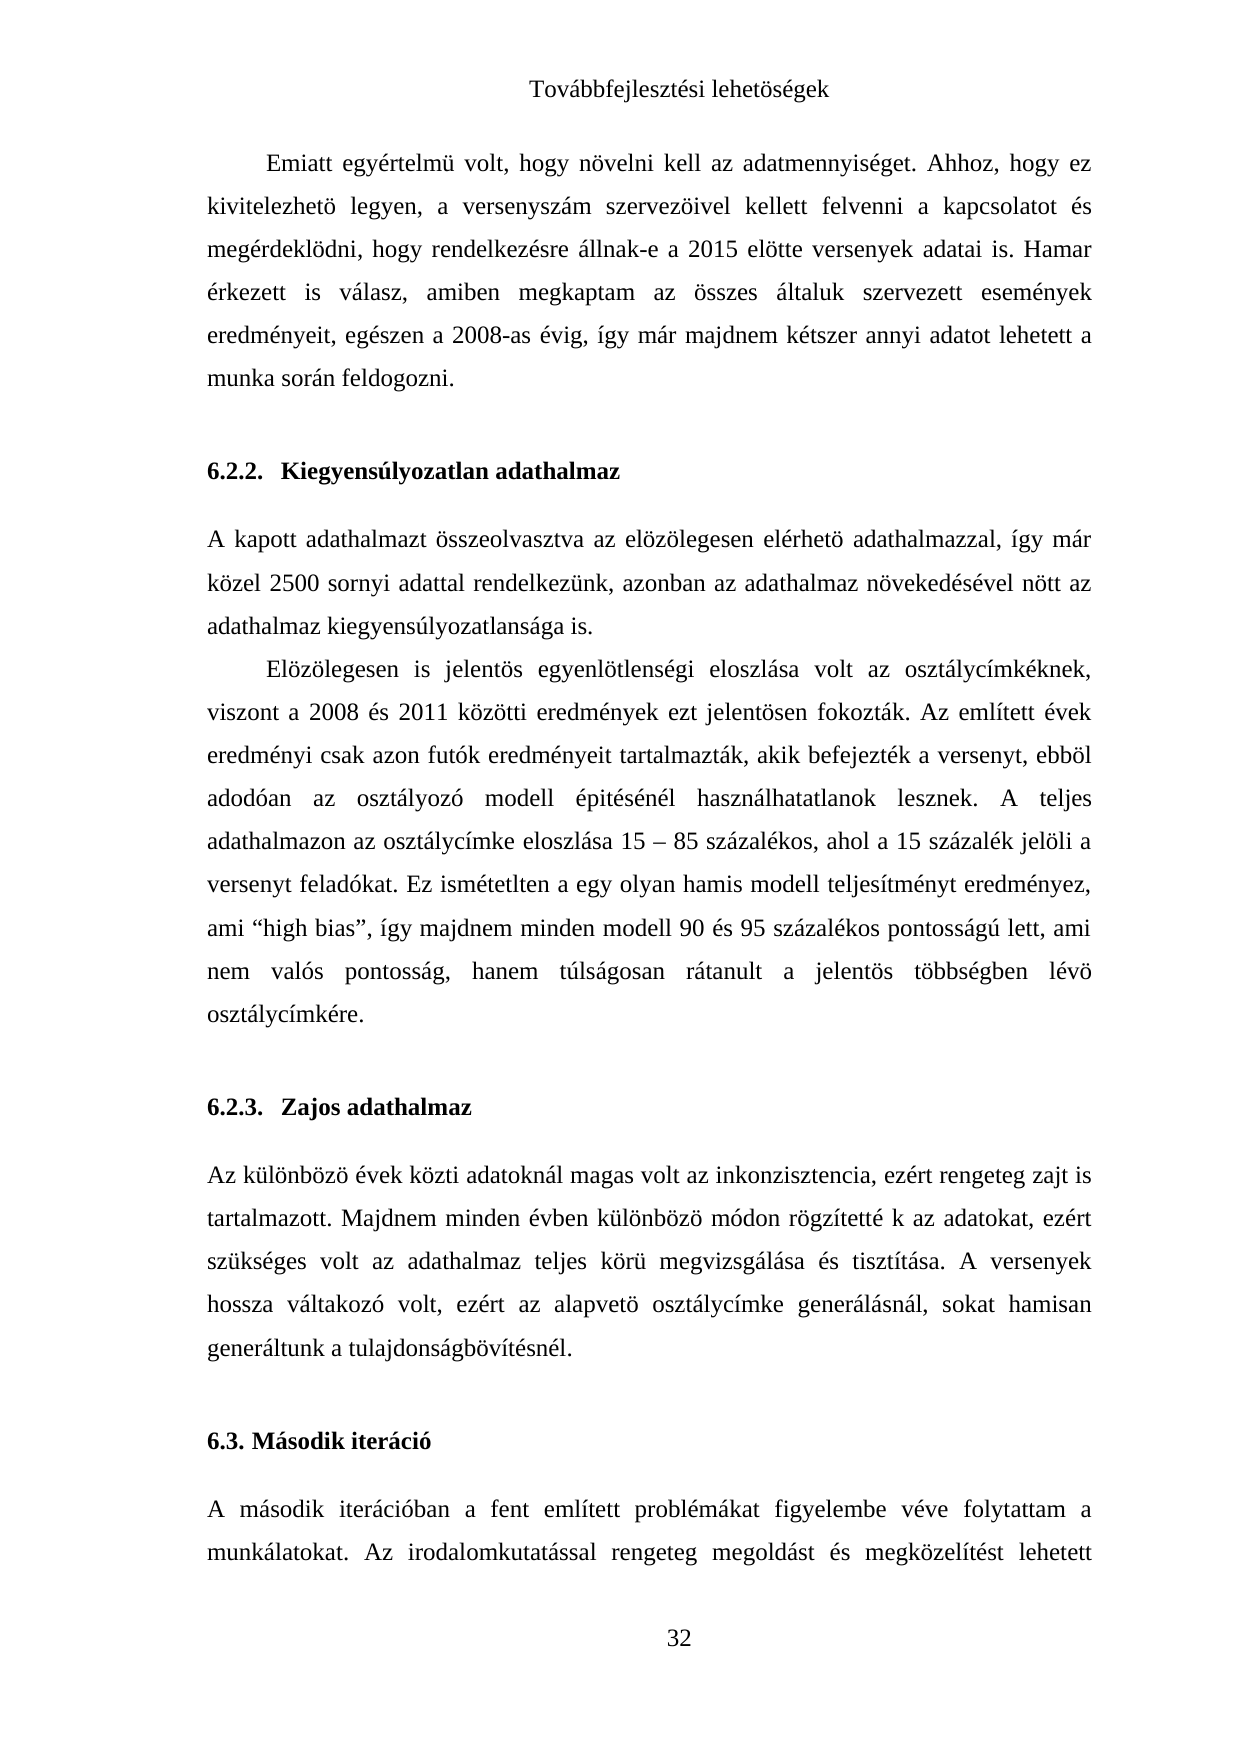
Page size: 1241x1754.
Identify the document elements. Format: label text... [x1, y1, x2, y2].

subtitle Második iteráció [207, 1426, 1092, 1454]
text Elözölegesen is jelentös egyenlötlenségi eloszlása volt az osztálycímkéknek, viszont a 2008 és 2011 közötti eredmények ezt jelentösen fokozták. Az említett évek eredményi csak azon futók eredményeit tartalmazták, akik befejezték a versenyt, ebböl adodóan az osztályozó modell épitésénél használhatatlanok lesznek. A teljes adathalmazon az osztálycímke eloszlása 15 – 85 százalékos, ahol a 15 százalék jelöli a versenyt feladókat. Ez ismétetlten a egy olyan hamis modell teljesítményt eredményez, ami “high bias”, így majdnem minden modell 90 és 95 százalékos pontosságú lett, ami nem valós pontosság, hanem túlságosan rátanult a jelentös többségben lévö osztálycímkére. [207, 654, 1092, 1028]
text Az különbözö évek közti adatoknál magas volt az inkonzisztencia, ezért rengeteg zajt is tartalmazott. Majdnem minden évben különbözö módon rögzítetté k az adatokat, ezért szükséges volt az adathalmaz teljes körü megvizsgálása és tisztítása. A versenyek hossza váltakozó volt, ezért az alapvetö osztálycímke generálásnál, sokat hamisan generáltunk a tulajdonságbövítésnél. [207, 1160, 1092, 1361]
subtitle Zajos adathalmaz [207, 1092, 1092, 1121]
text A kapott adathalmazt összeolvasztva az elözölegesen elérhetö adathalmazzal, így már közel 2500 sornyi adattal rendelkezünk, azonban az adathalmaz növekedésével nött az adathalmaz kiegyensúlyozatlansága is. [207, 524, 1092, 639]
subtitle Kiegyensúlyozatlan adathalmaz [207, 456, 1092, 485]
text Emiatt egyértelmü volt, hogy növelni kell az adatmennyiséget. Ahhoz, hogy ez kivitelezhetö legyen, a versenyszám szervezöivel kellett felvenni a kapcsolatot és megérdeklödni, hogy rendelkezésre állnak-e a 2015 elötte versenyek adatai is. Hamar érkezett is válasz, amiben megkaptam az összes általuk szervezett események eredményeit, egészen a 2008-as évig, így már majdnem kétszer annyi adatot lehetett a munka során feldogozni. [207, 148, 1092, 392]
